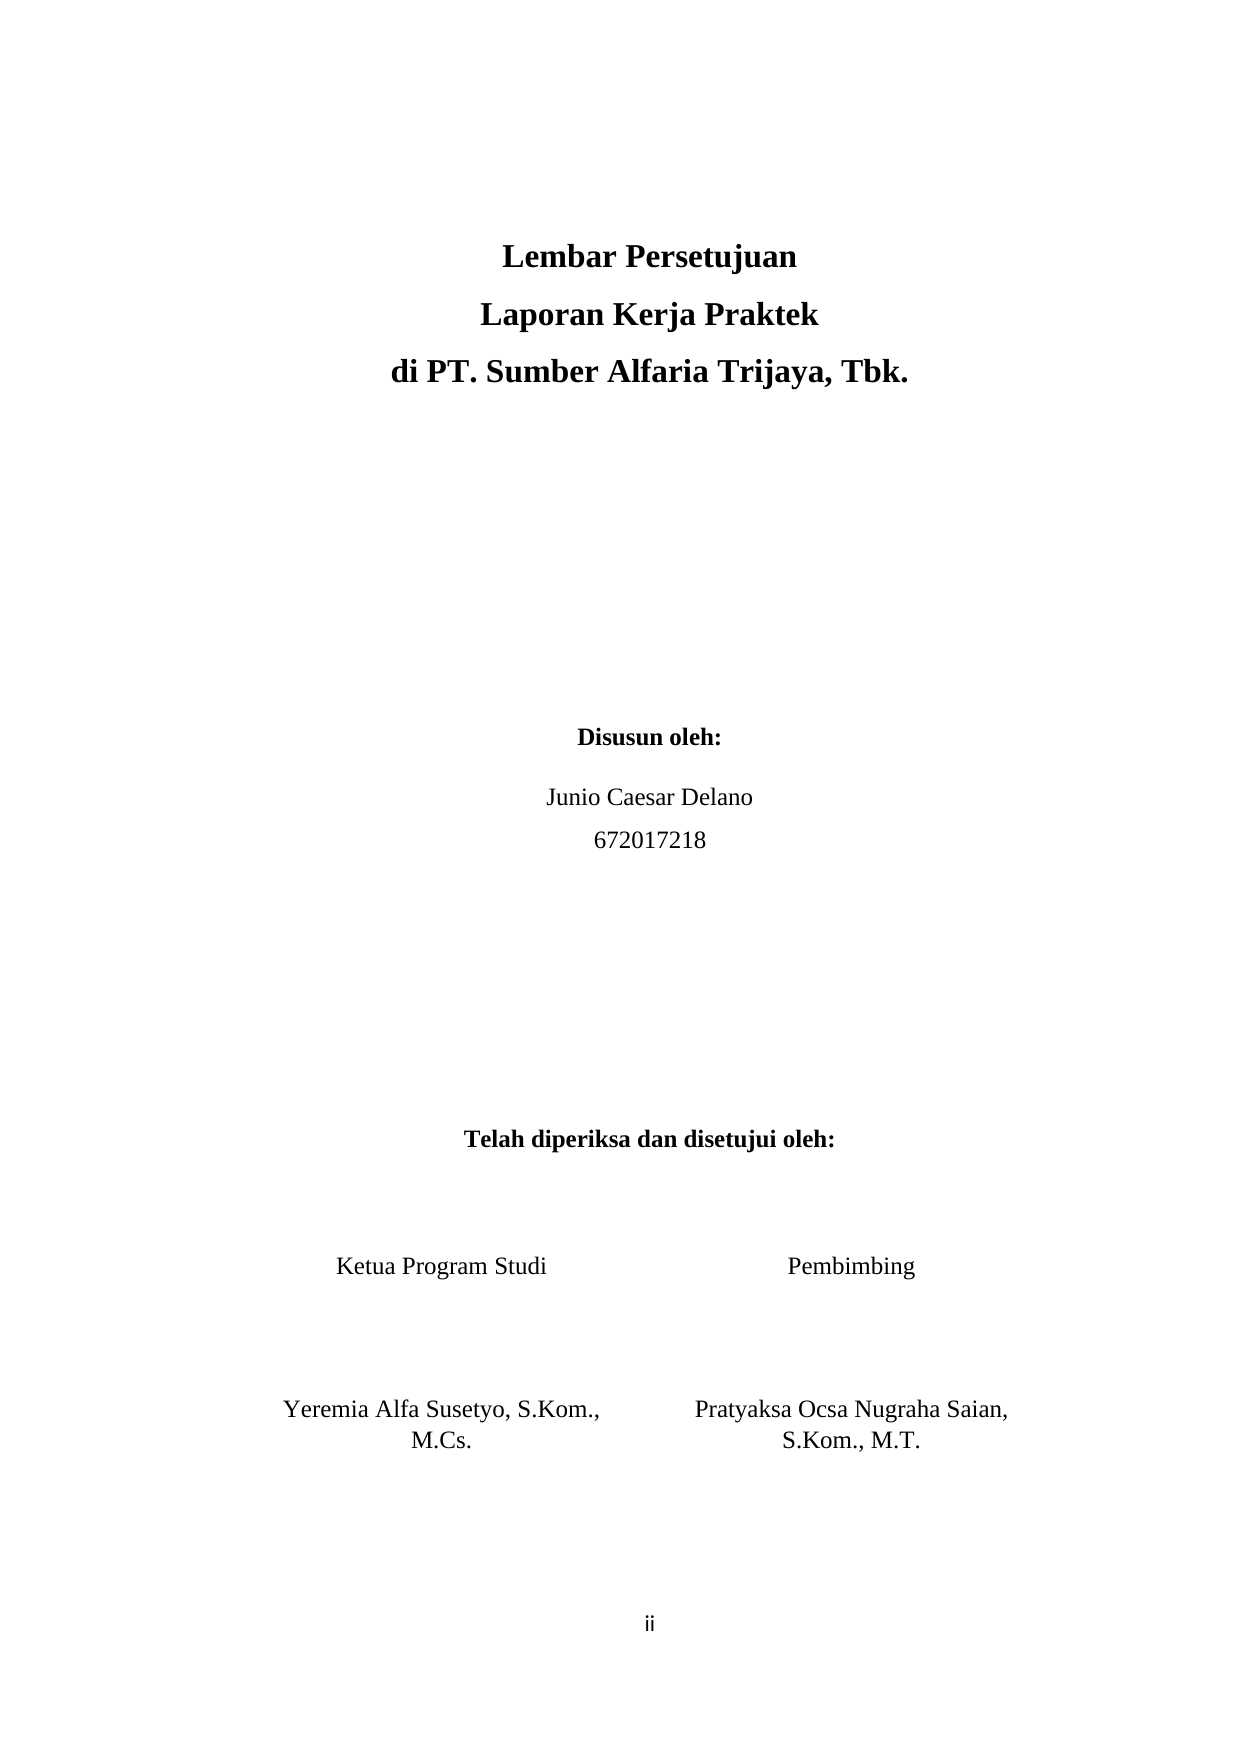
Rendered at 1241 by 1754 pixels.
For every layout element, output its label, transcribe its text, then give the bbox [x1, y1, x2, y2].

text Disusun oleh: [236, 722, 1063, 751]
text Telah diperiksa dan disetujui oleh: [236, 1124, 1063, 1153]
text Junio Caesar Delano 672017218 [236, 782, 1063, 854]
text Lembar Persetujuan Laporan Kerja Praktek di PT. Sumber Alfaria Trijaya, Tbk. [236, 236, 1063, 389]
